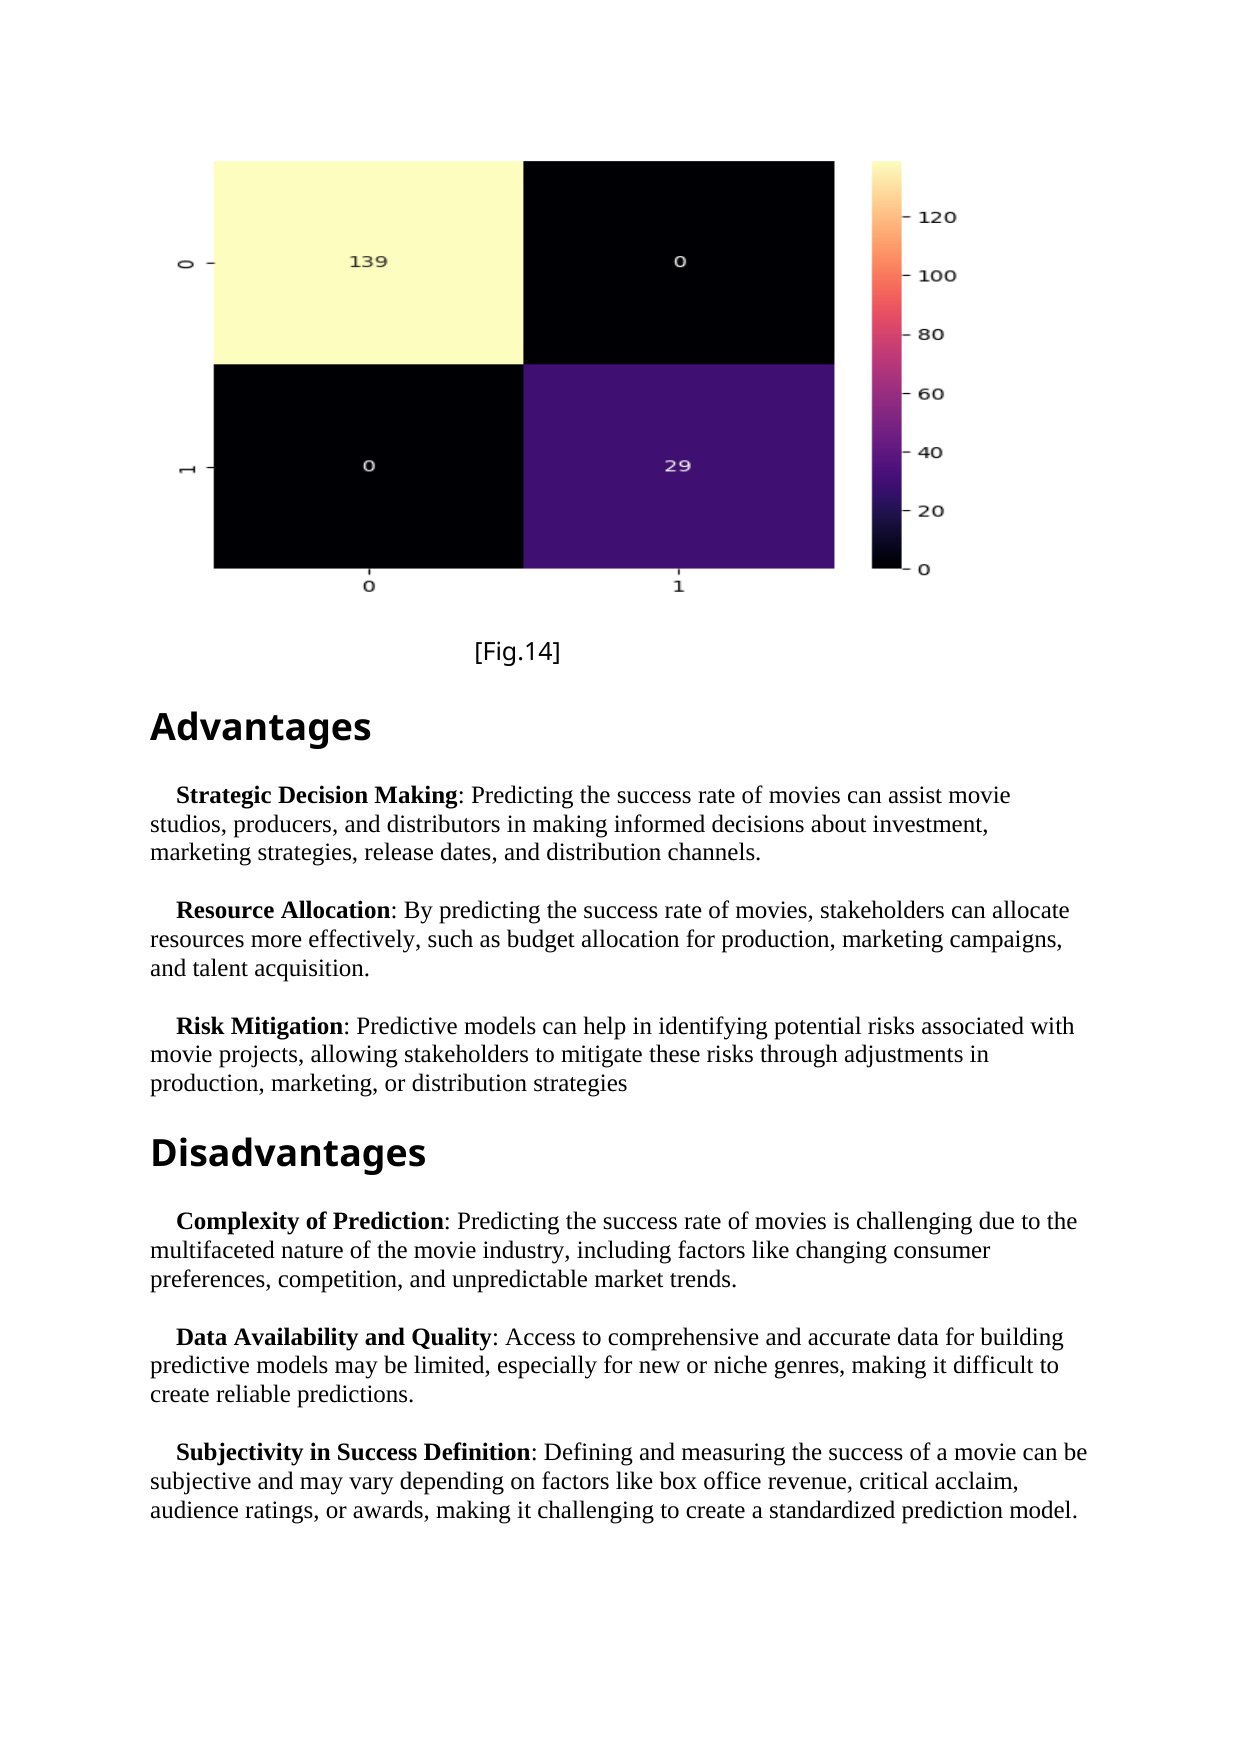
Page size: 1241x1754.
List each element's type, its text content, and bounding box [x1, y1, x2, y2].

text  Strategic Decision Making: Predicting the success rate of movies can assist movie studios, producers, and distributors in making informed decisions about investment, marketing strategies, release dates, and distribution channels. [150, 780, 1090, 866]
text Disadvantages [150, 1126, 1090, 1177]
picture [150, 150, 1002, 615]
text  Risk Mitigation: Predictive models can help in identifying potential risks associated with movie projects, allowing stakeholders to mitigate these risks through adjustments in production, marketing, or distribution strategies [150, 1011, 1090, 1097]
text  Data Availability and Quality: Access to comprehensive and accurate data for building predictive models may be limited, especially for new or niche genres, making it difficult to create reliable predictions. [150, 1322, 1090, 1408]
text  Resource Allocation: By predicting the success rate of movies, stakeholders can allocate resources more effectively, such as budget allocation for production, marketing campaigns, and talent acquisition. [150, 895, 1090, 982]
text  Complexity of Prediction: Predicting the success rate of movies is challenging due to the multifaceted nature of the movie industry, including factors like changing consumer preferences, competition, and unpredictable market trends. [150, 1206, 1090, 1293]
text [Fig.14] [150, 634, 1090, 668]
text  Subjectivity in Success Definition: Defining and measuring the success of a movie can be subjective and may vary depending on factors like box office revenue, critical acclaim, audience ratings, or awards, making it challenging to create a standardized prediction model. [150, 1437, 1090, 1523]
text Advantages [150, 700, 1090, 751]
